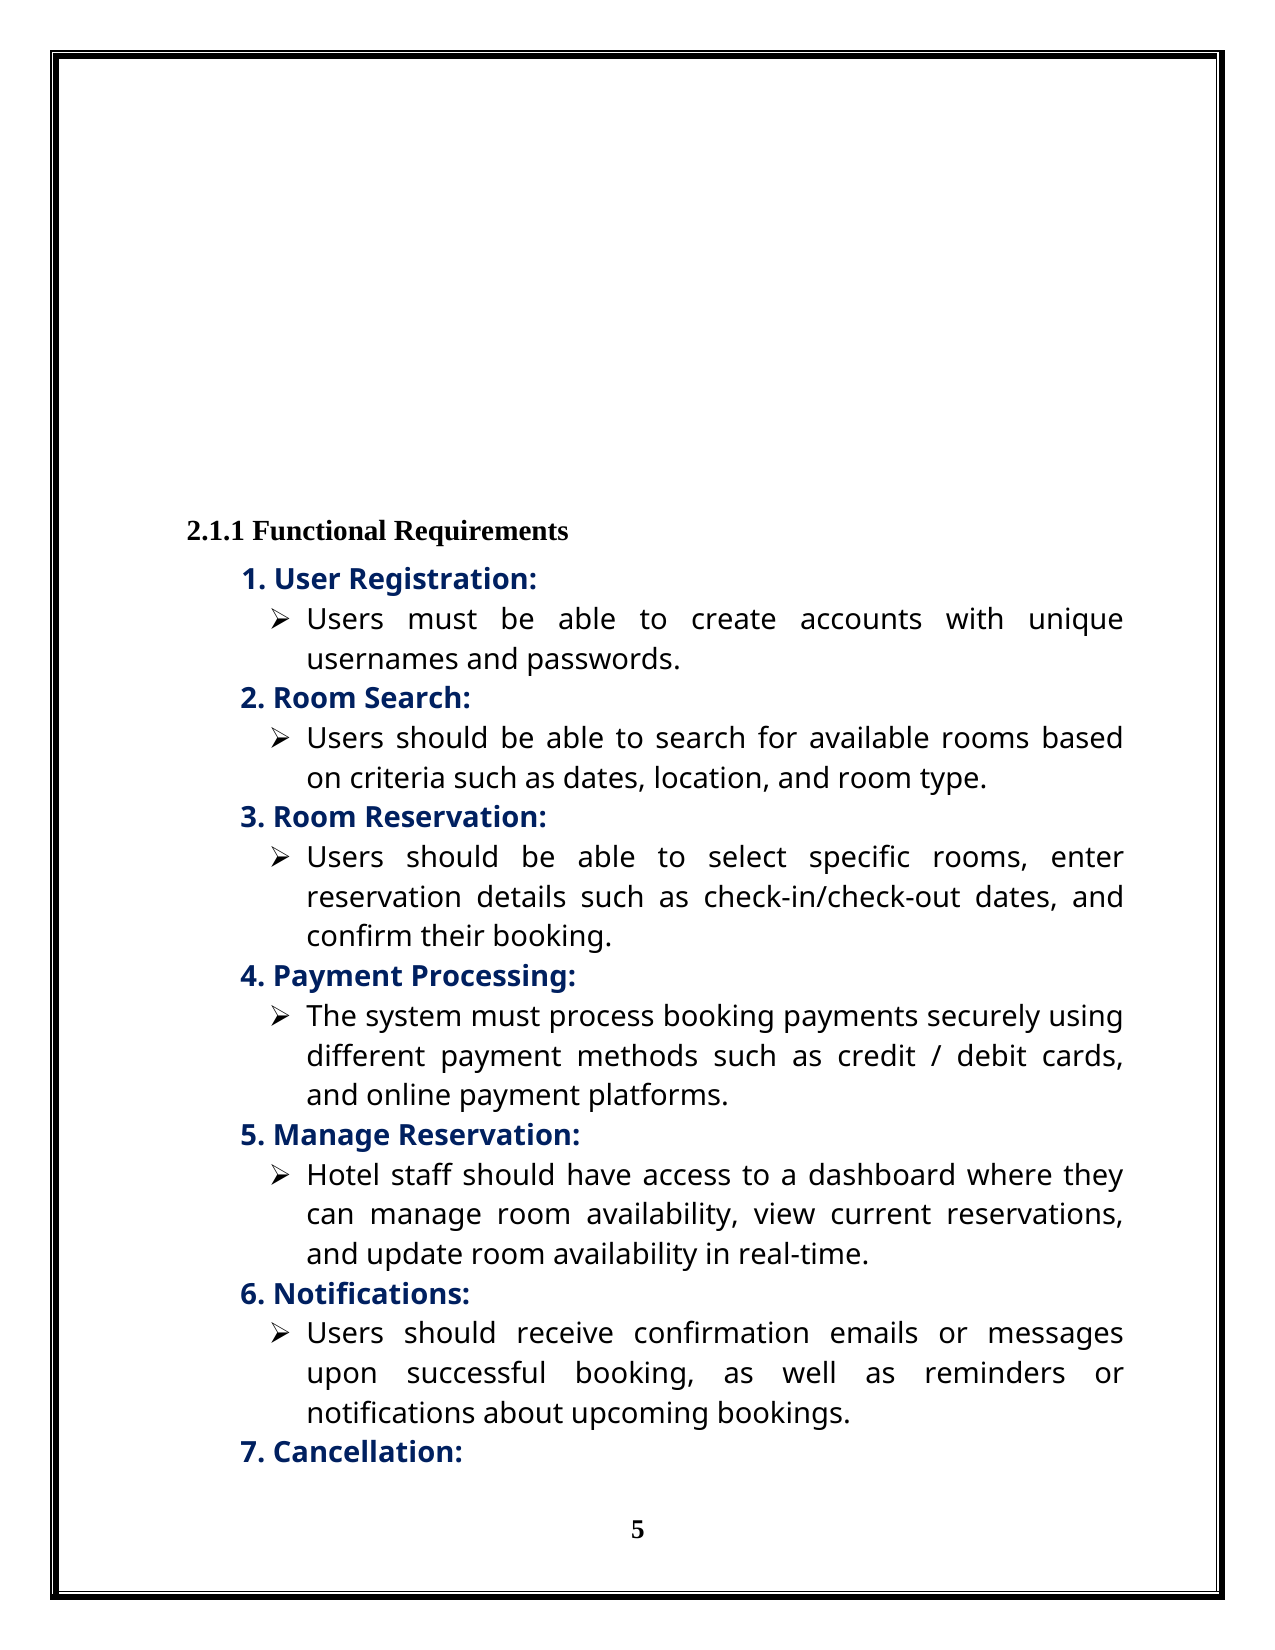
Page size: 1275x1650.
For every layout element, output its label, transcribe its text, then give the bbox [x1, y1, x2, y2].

text 2.1.1 Functional Requirements [150, 513, 1125, 547]
text 2. Room Search: [225, 678, 1125, 717]
list Hotel staff should have access to a dashboard where they can manage room availability, view current reservations, and update room availability in real-time. [269, 1154, 1125, 1273]
text 5. Manage Reservation: [225, 1114, 1125, 1154]
list Users should be able to search for available rooms based on criteria such as dates, location, and room type. [269, 717, 1125, 797]
text 7. Cancellation: [225, 1432, 1125, 1471]
text 3. Room Reservation: [225, 797, 1125, 836]
list Users should receive confirmation emails or messages upon successful booking, as well as reminders or notifications about upcoming bookings. [269, 1313, 1125, 1432]
text 6. Notifications: [225, 1273, 1125, 1313]
list Users must be able to create accounts with unique usernames and passwords. [269, 598, 1125, 678]
text 4. Payment Processing: [225, 955, 1125, 995]
list Users should be able to select specific rooms, enter reservation details such as check-in/check-out dates, and confirm their booking. [269, 836, 1125, 955]
text 1. User Registration: [225, 558, 1125, 598]
list The system must process booking payments securely using different payment methods such as credit / debit cards, and online payment platforms. [269, 995, 1125, 1114]
